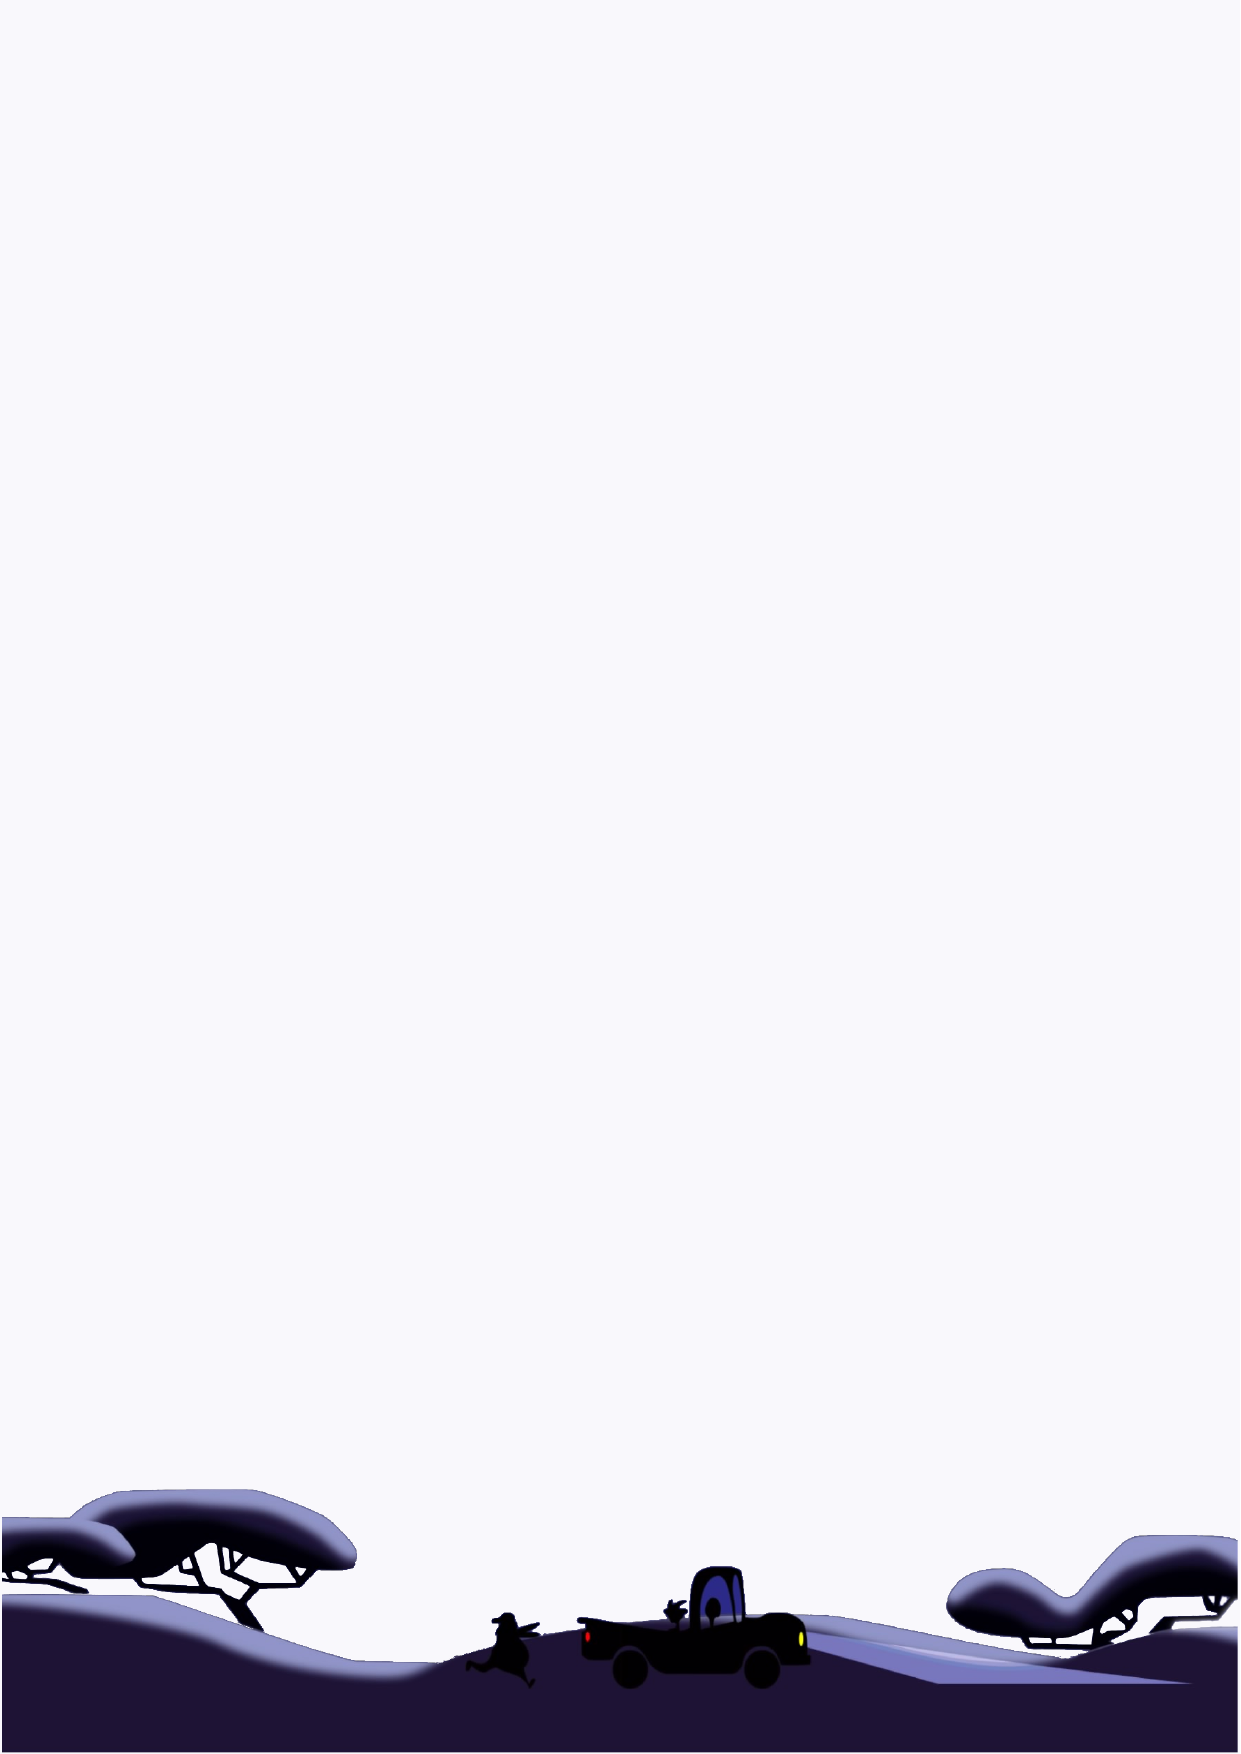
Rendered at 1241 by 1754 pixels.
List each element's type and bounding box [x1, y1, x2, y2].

picture [0, 1488, 1238, 1752]
